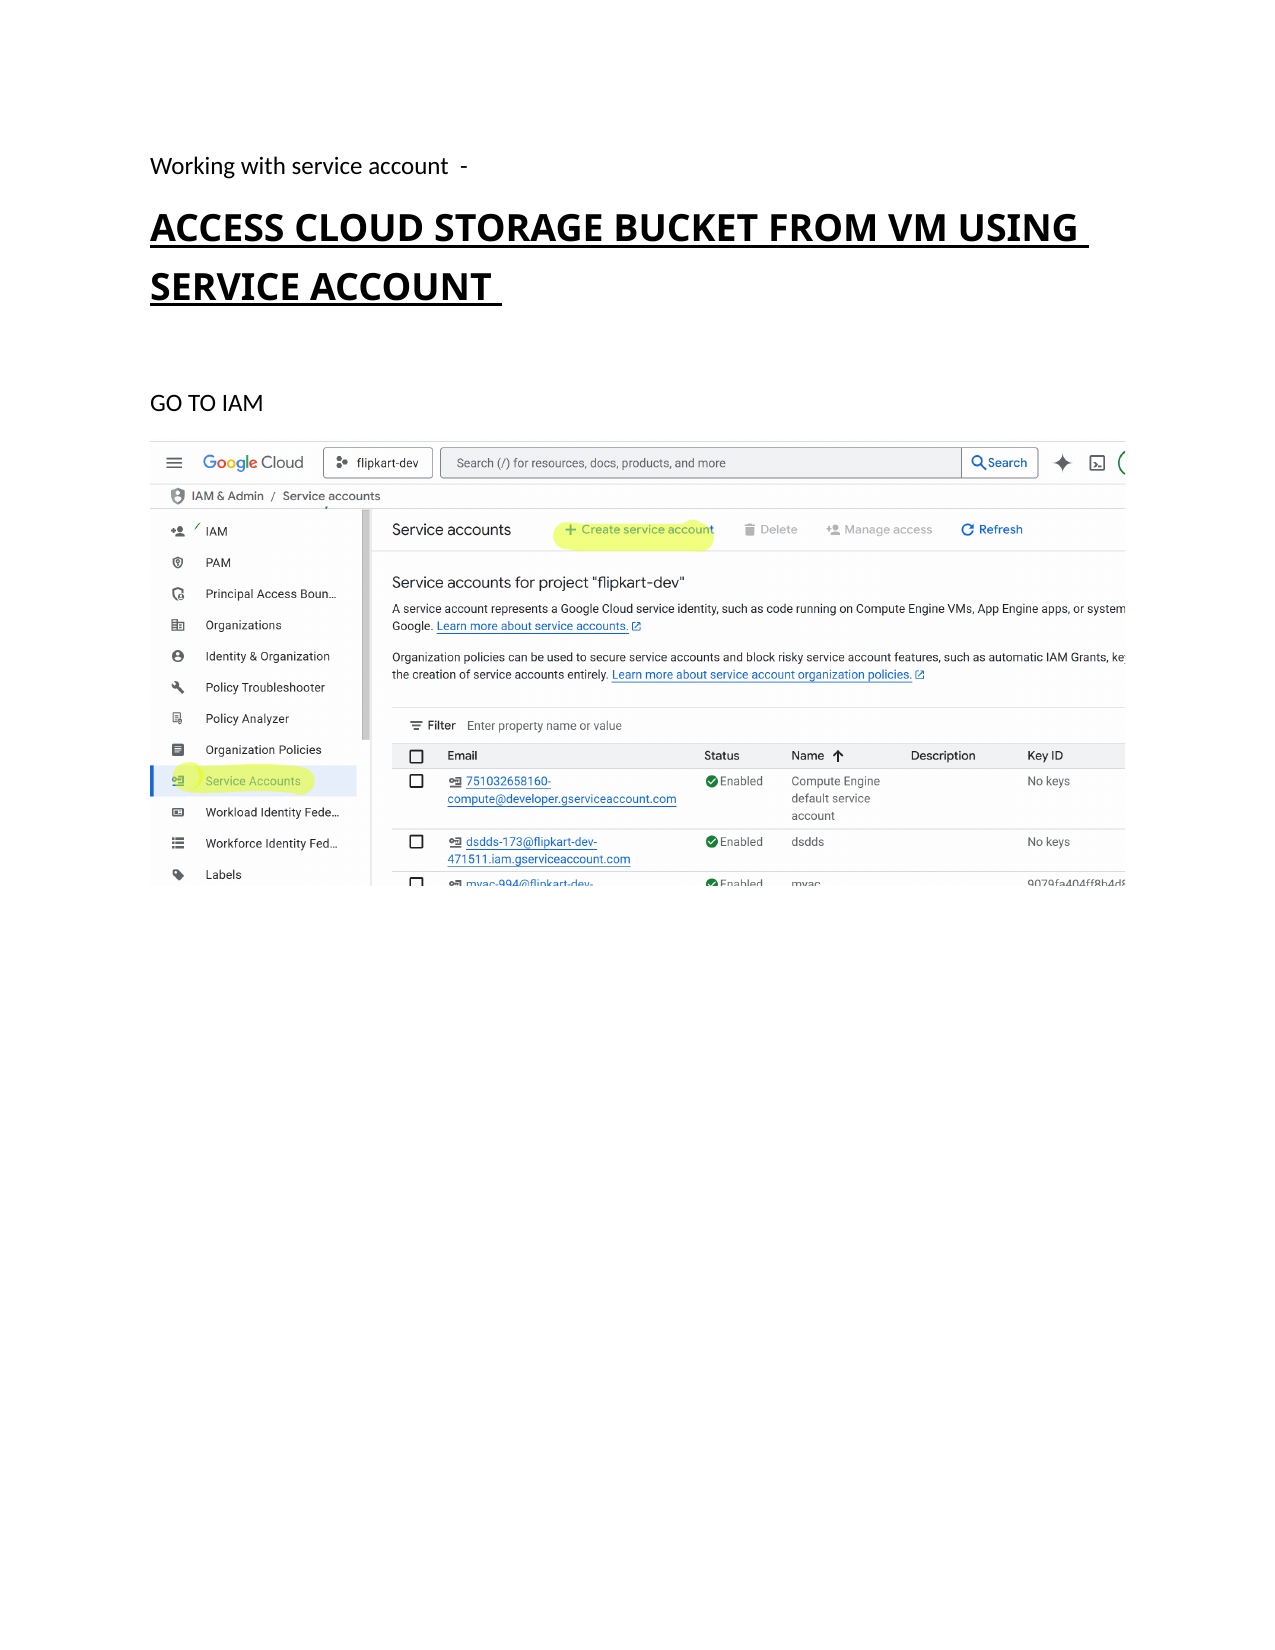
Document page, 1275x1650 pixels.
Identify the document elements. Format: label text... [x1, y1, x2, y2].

picture [150, 438, 1125, 886]
text ACCESS CLOUD STORAGE BUCKET FROM VM USING SERVICE ACCOUNT [150, 202, 1125, 311]
text GO TO IAM [150, 387, 1125, 418]
text Working with service account - [150, 150, 1125, 181]
